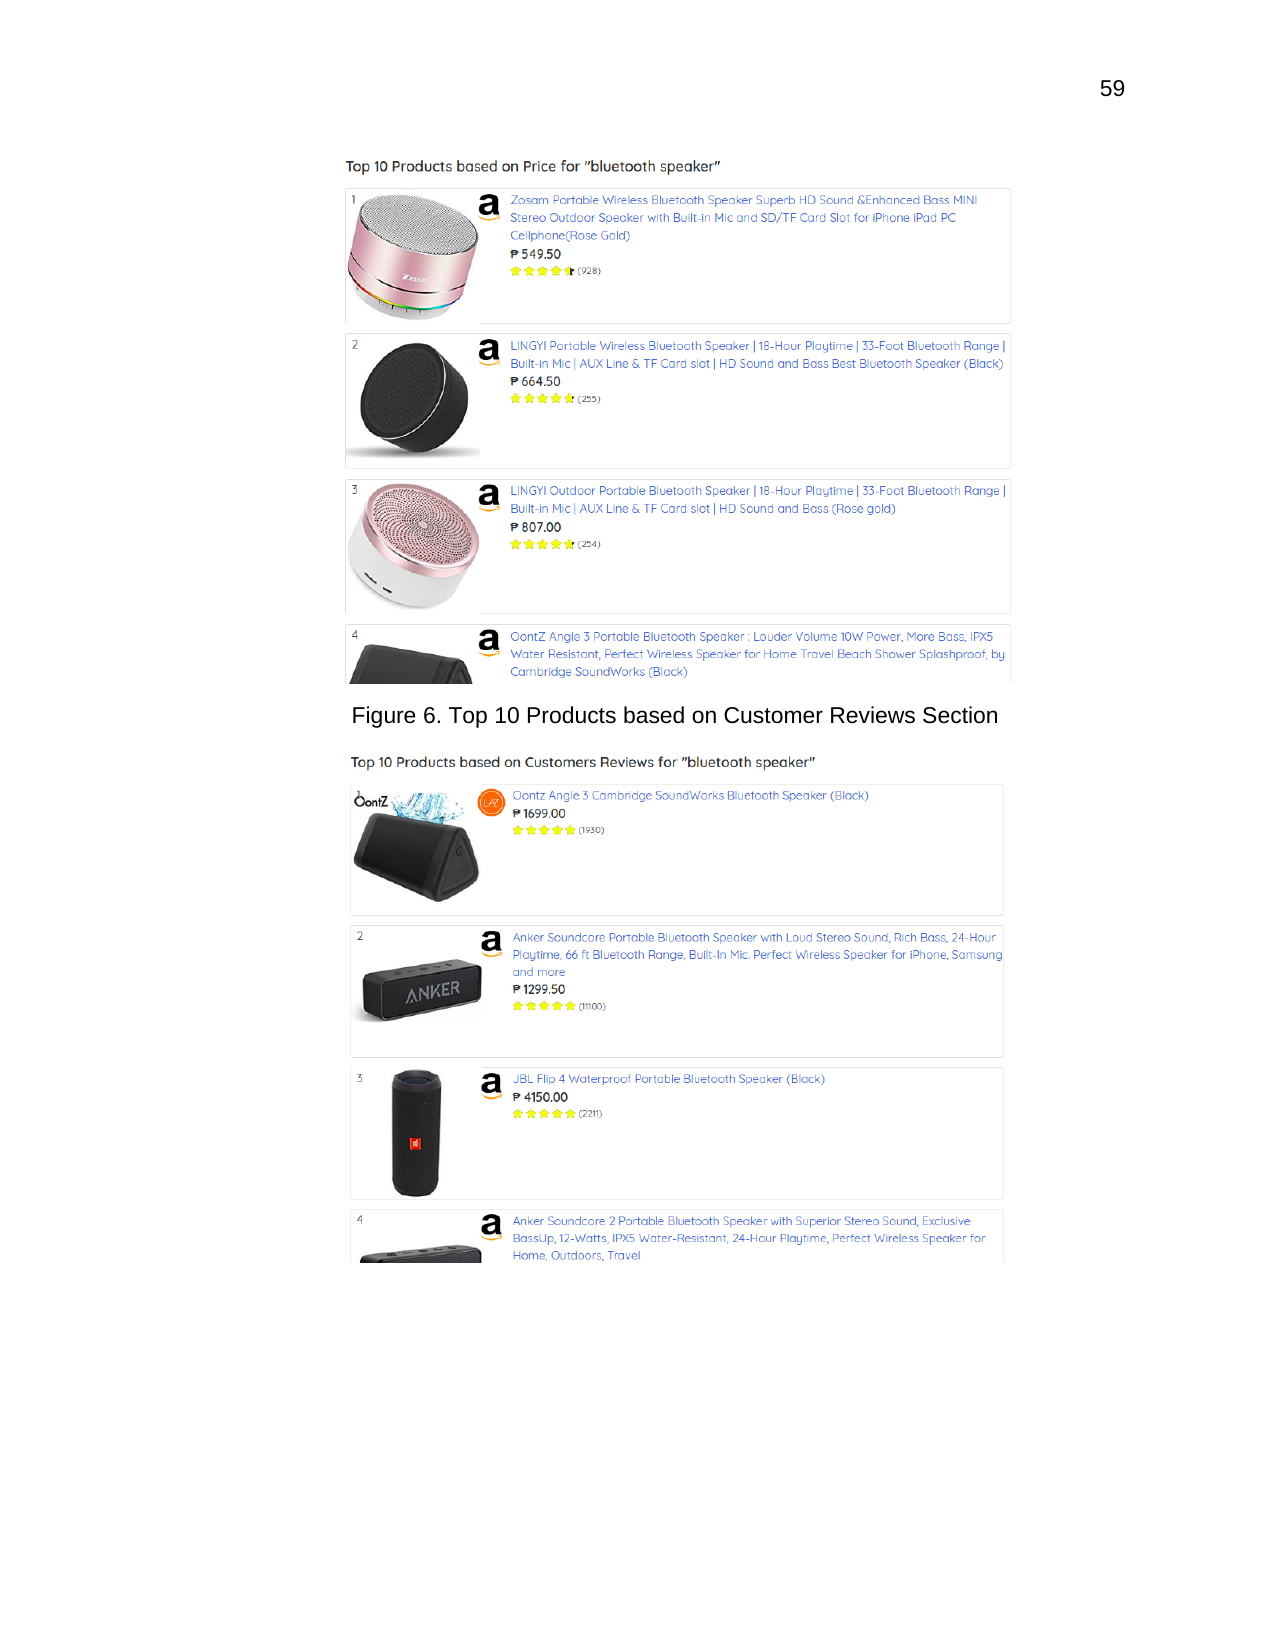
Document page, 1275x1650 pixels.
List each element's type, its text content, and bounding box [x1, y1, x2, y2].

text Figure 6. Top 10 Products based on Customer Reviews Section [225, 702, 1125, 729]
picture [237, 150, 1113, 684]
picture [230, 749, 1120, 1263]
